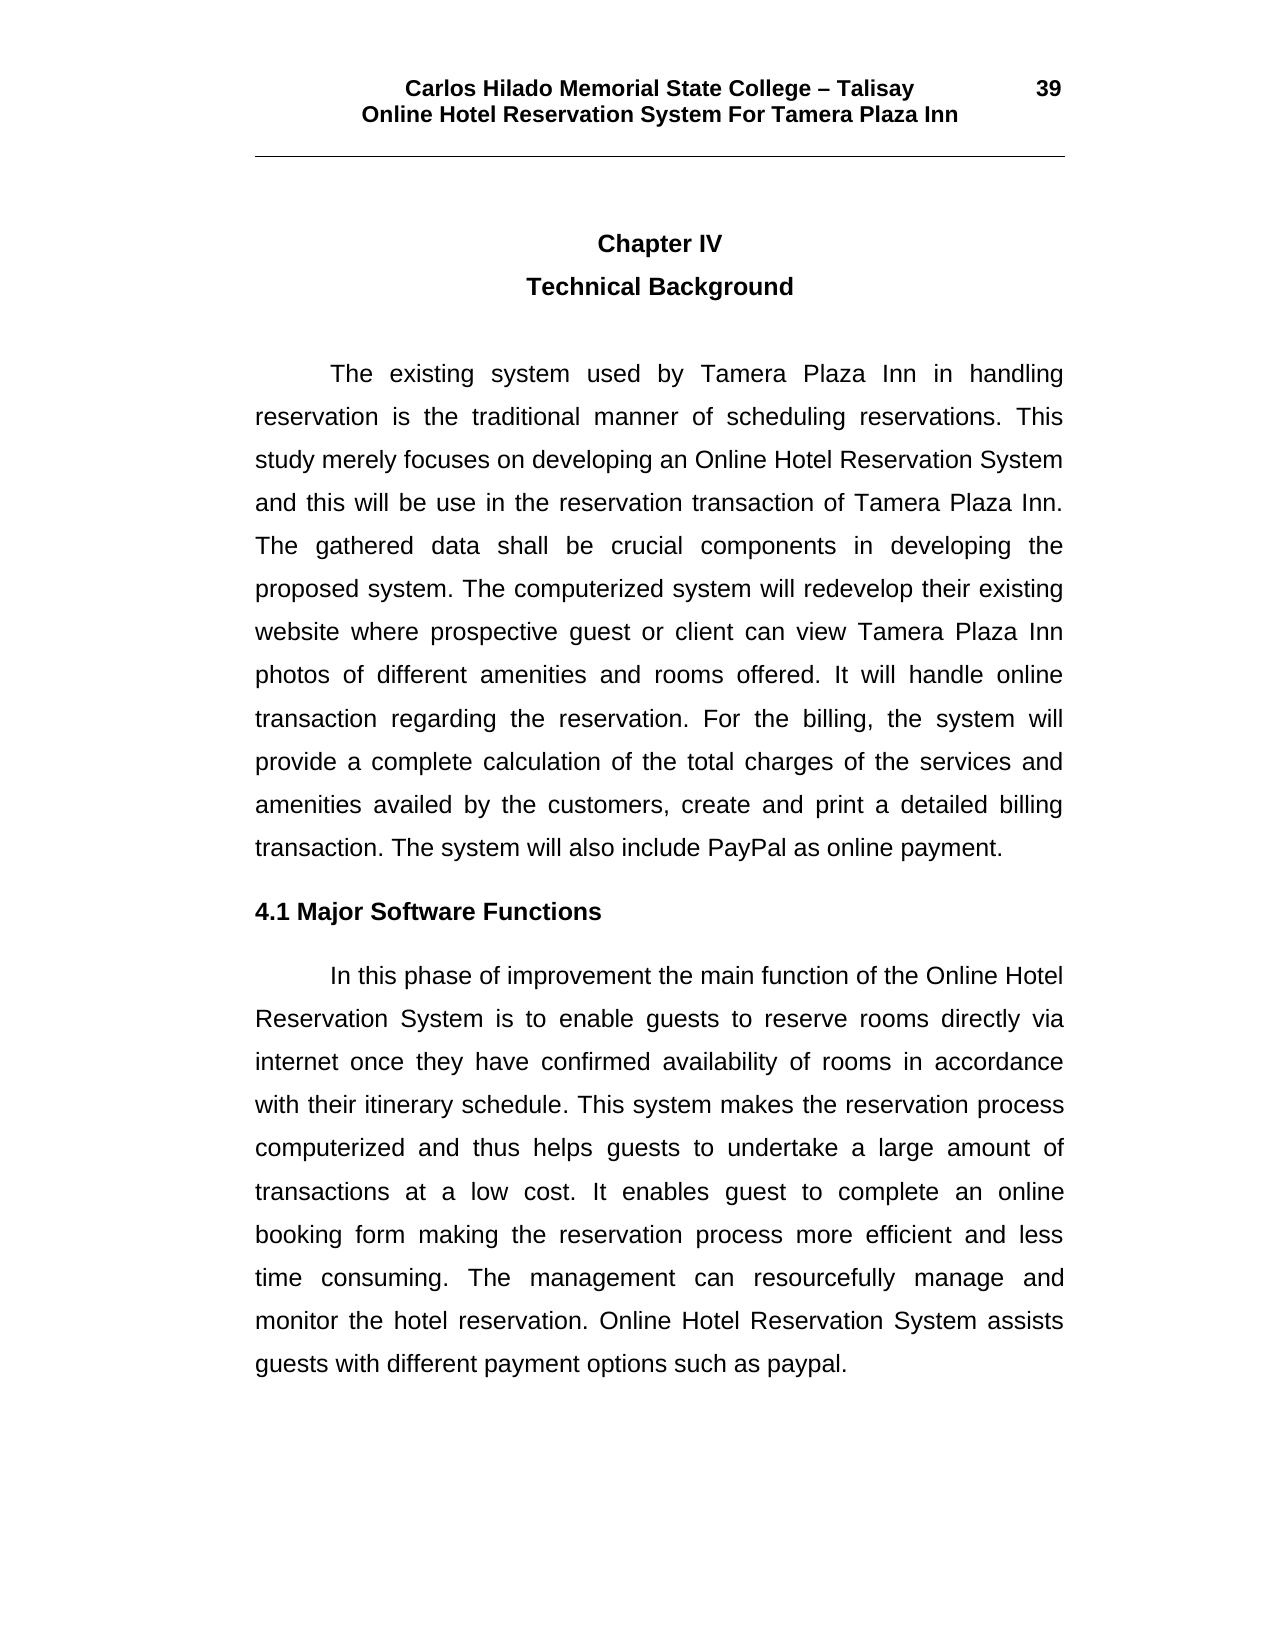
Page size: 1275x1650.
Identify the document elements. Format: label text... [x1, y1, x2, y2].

text 4.1 Major Software Functions [255, 897, 1065, 926]
text The existing system used by Tamera Plaza Inn in handling reservation is the traditional manner of scheduling reservations. This study merely focuses on developing an Online Hotel Reservation System and this will be use in the reservation transaction of Tamera Plaza Inn. The gathered data shall be crucial components in developing the proposed system. The computerized system will redevelop their existing website where prospective guest or client can view Tamera Plaza Inn photos of different amenities and rooms offered. It will handle online transaction regarding the reservation. For the billing, the system will provide a complete calculation of the total charges of the services and amenities availed by the customers, create and print a detailed billing transaction. The system will also include PayPal as online payment. [255, 358, 1065, 862]
text Chapter IV [255, 229, 1065, 258]
text Technical Background [255, 272, 1065, 301]
text In this phase of improvement the main function of the Online Hotel Reservation System is to enable guests to reserve rooms directly via internet once they have confirmed availability of rooms in accordance with their itinerary schedule. This system makes the reservation process computerized and thus helps guests to undertake a large amount of transactions at a low cost. It enables guest to complete an online booking form making the reservation process more efficient and less time consuming. The management can resourcefully manage and monitor the hotel reservation. Online Hotel Reservation System assists guests with different payment options such as paypal. [255, 961, 1065, 1378]
